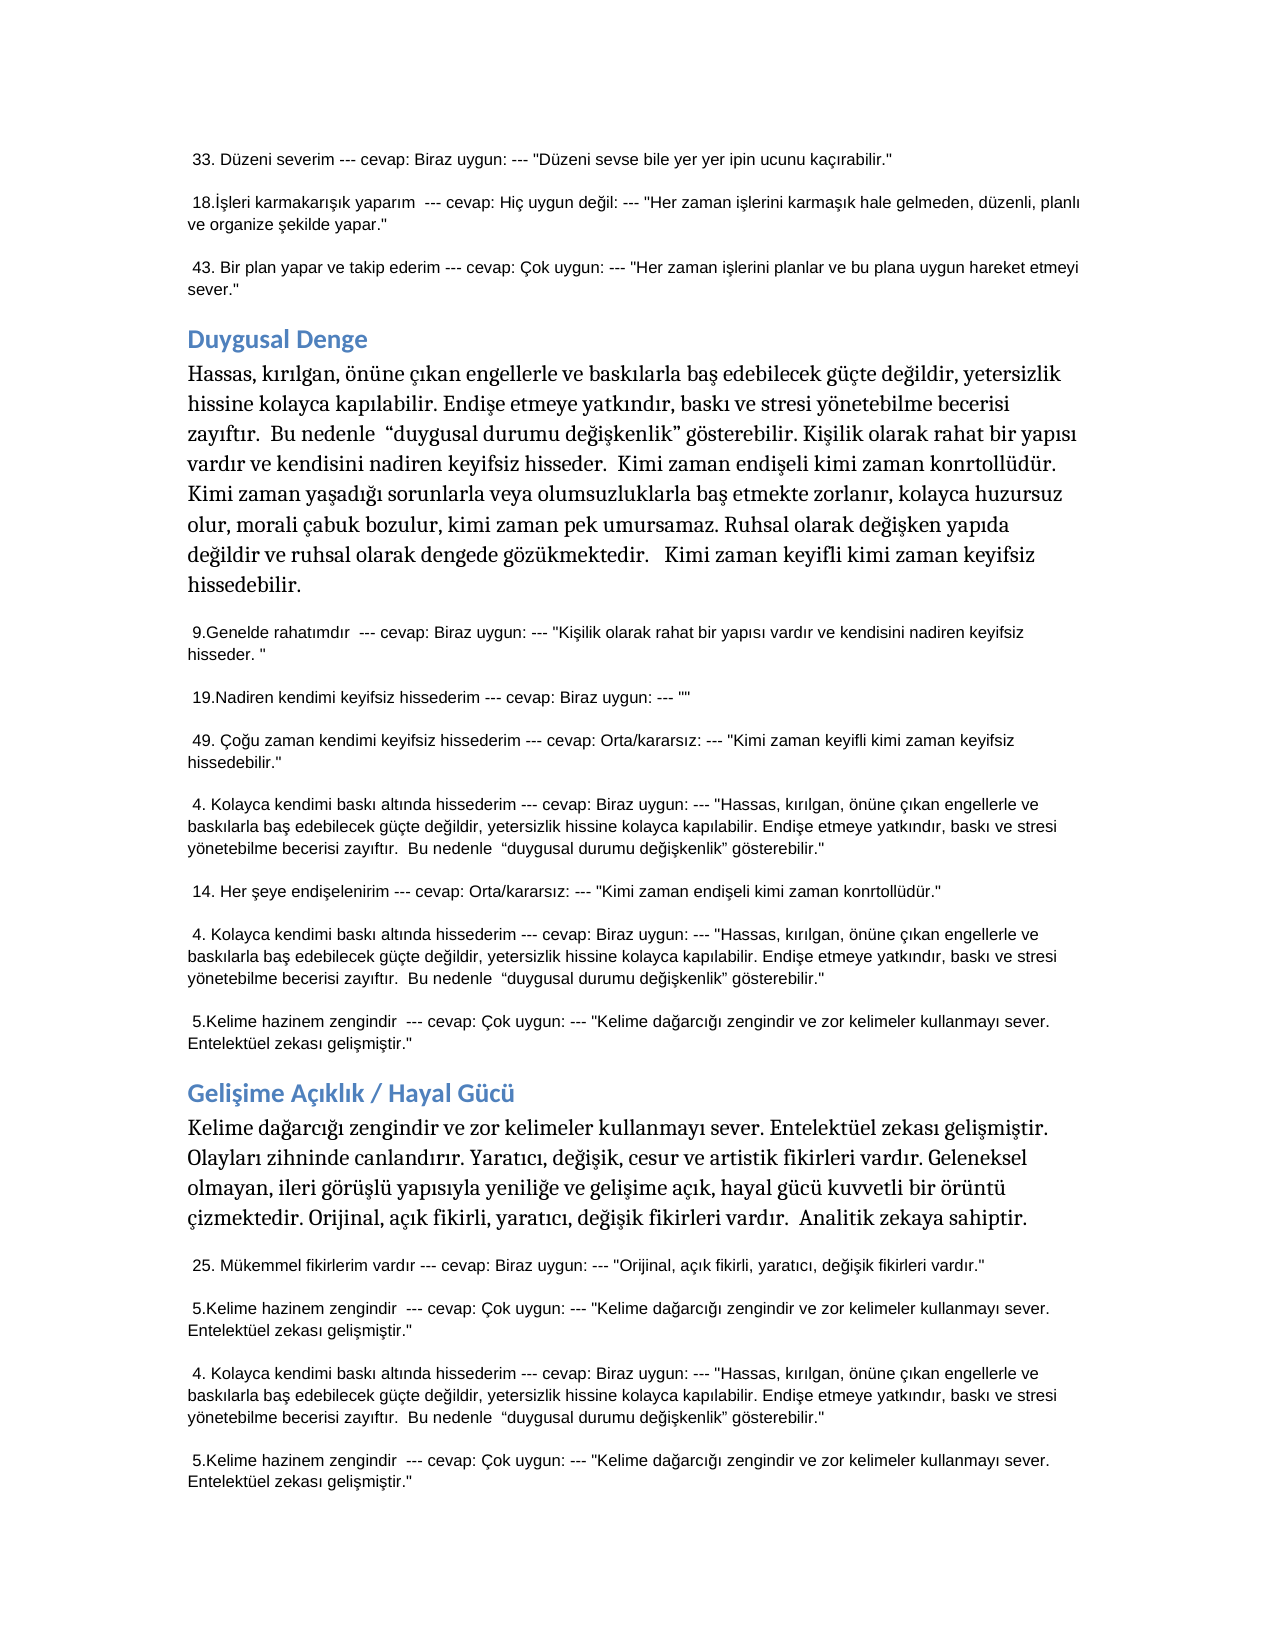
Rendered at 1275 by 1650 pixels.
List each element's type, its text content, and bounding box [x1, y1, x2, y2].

text 49. Çoğu zaman kendimi keyifsiz hissederim --- cevap: Orta/kararsız: --- "Kimi zaman keyifli kimi zaman keyifsiz hissedebilir." [187, 730, 1087, 772]
text 19.Nadiren kendimi keyifsiz hissederim --- cevap: Biraz uygun: --- "" [187, 688, 1087, 707]
text 9.Genelde rahatımdır --- cevap: Biraz uygun: --- "Kişilik olarak rahat bir yapısı vardır ve kendisini nadiren keyifsiz hisseder. " [187, 623, 1087, 664]
text 33. Düzeni severim --- cevap: Biraz uygun: --- "Düzeni sevse bile yer yer ipin ucunu kaçırabilir." [187, 150, 1087, 169]
text 25. Mükemmel fikirlerim vardır --- cevap: Biraz uygun: --- "Orijinal, açık fikirli, yaratıcı, değişik fikirleri vardır." [187, 1256, 1087, 1275]
text 43. Bir plan yapar ve takip ederim --- cevap: Çok uygun: --- "Her zaman işlerini planlar ve bu plana uygun hareket etmeyi sever." [187, 258, 1087, 299]
text 4. Kolayca kendimi baskı altında hissederim --- cevap: Biraz uygun: --- "Hassas, kırılgan, önüne çıkan engellerle ve baskılarla baş edebilecek güçte değildir, yetersizlik hissine kolayca kapılabilir. Endişe etmeye yatkındır, baskı ve stresi yönetebilme becerisi zayıftır. Bu nedenle “duygusal durumu değişkenlik” gösterebilir." [187, 1363, 1087, 1427]
text Hassas, kırılgan, önüne çıkan engellerle ve baskılarla baş edebilecek güçte değildir, yetersizlik hissine kolayca kapılabilir. Endişe etmeye yatkındır, baskı ve stresi yönetebilme becerisi zayıftır. Bu nedenle “duygusal durumu değişkenlik” gösterebilir. Kişilik olarak rahat bir yapısı vardır ve kendisini nadiren keyifsiz hisseder. Kimi zaman endişeli kimi zaman konrtollüdür. Kimi zaman yaşadığı sorunlarla veya olumsuzluklarla baş etmekte zorlanır, kolayca huzursuz olur, morali çabuk bozulur, kimi zaman pek umursamaz. Ruhsal olarak değişken yapıda değildir ve ruhsal olarak dengede gözükmektedir. Kimi zaman keyifli kimi zaman keyifsiz hissedebilir. [187, 360, 1087, 598]
subtitle Duygusal Denge [187, 322, 1087, 355]
text 4. Kolayca kendimi baskı altında hissederim --- cevap: Biraz uygun: --- "Hassas, kırılgan, önüne çıkan engellerle ve baskılarla baş edebilecek güçte değildir, yetersizlik hissine kolayca kapılabilir. Endişe etmeye yatkındır, baskı ve stresi yönetebilme becerisi zayıftır. Bu nedenle “duygusal durumu değişkenlik” gösterebilir." [187, 925, 1087, 988]
text 5.Kelime hazinem zengindir --- cevap: Çok uygun: --- "Kelime dağarcığı zengindir ve zor kelimeler kullanmayı sever. Entelektüel zekası gelişmiştir." [187, 1450, 1087, 1491]
text 5.Kelime hazinem zengindir --- cevap: Çok uygun: --- "Kelime dağarcığı zengindir ve zor kelimeler kullanmayı sever. Entelektüel zekası gelişmiştir." [187, 1012, 1087, 1053]
text 4. Kolayca kendimi baskı altında hissederim --- cevap: Biraz uygun: --- "Hassas, kırılgan, önüne çıkan engellerle ve baskılarla baş edebilecek güçte değildir, yetersizlik hissine kolayca kapılabilir. Endişe etmeye yatkındır, baskı ve stresi yönetebilme becerisi zayıftır. Bu nedenle “duygusal durumu değişkenlik” gösterebilir." [187, 795, 1087, 858]
text 5.Kelime hazinem zengindir --- cevap: Çok uygun: --- "Kelime dağarcığı zengindir ve zor kelimeler kullanmayı sever. Entelektüel zekası gelişmiştir." [187, 1299, 1087, 1340]
text Kelime dağarcığı zengindir ve zor kelimeler kullanmayı sever. Entelektüel zekası gelişmiştir. Olayları zihninde canlandırır. Yaratıcı, değişik, cesur ve artistik fikirleri vardır. Geleneksel olmayan, ileri görüşlü yapısıyla yeniliğe ve gelişime açık, hayal gücü kuvvetli bir örüntü çizmektedir. Orijinal, açık fikirli, yaratıcı, değişik fikirleri vardır. Analitik zekaya sahiptir. [187, 1114, 1087, 1231]
text 14. Her şeye endişelenirim --- cevap: Orta/kararsız: --- "Kimi zaman endişeli kimi zaman konrtollüdür." [187, 882, 1087, 901]
text 18.İşleri karmakarışık yaparım --- cevap: Hiç uygun değil: --- "Her zaman işlerini karmaşık hale gelmeden, düzenli, planlı ve organize şekilde yapar." [187, 193, 1087, 234]
subtitle Gelişime Açıklık / Hayal Gücü [187, 1076, 1087, 1109]
